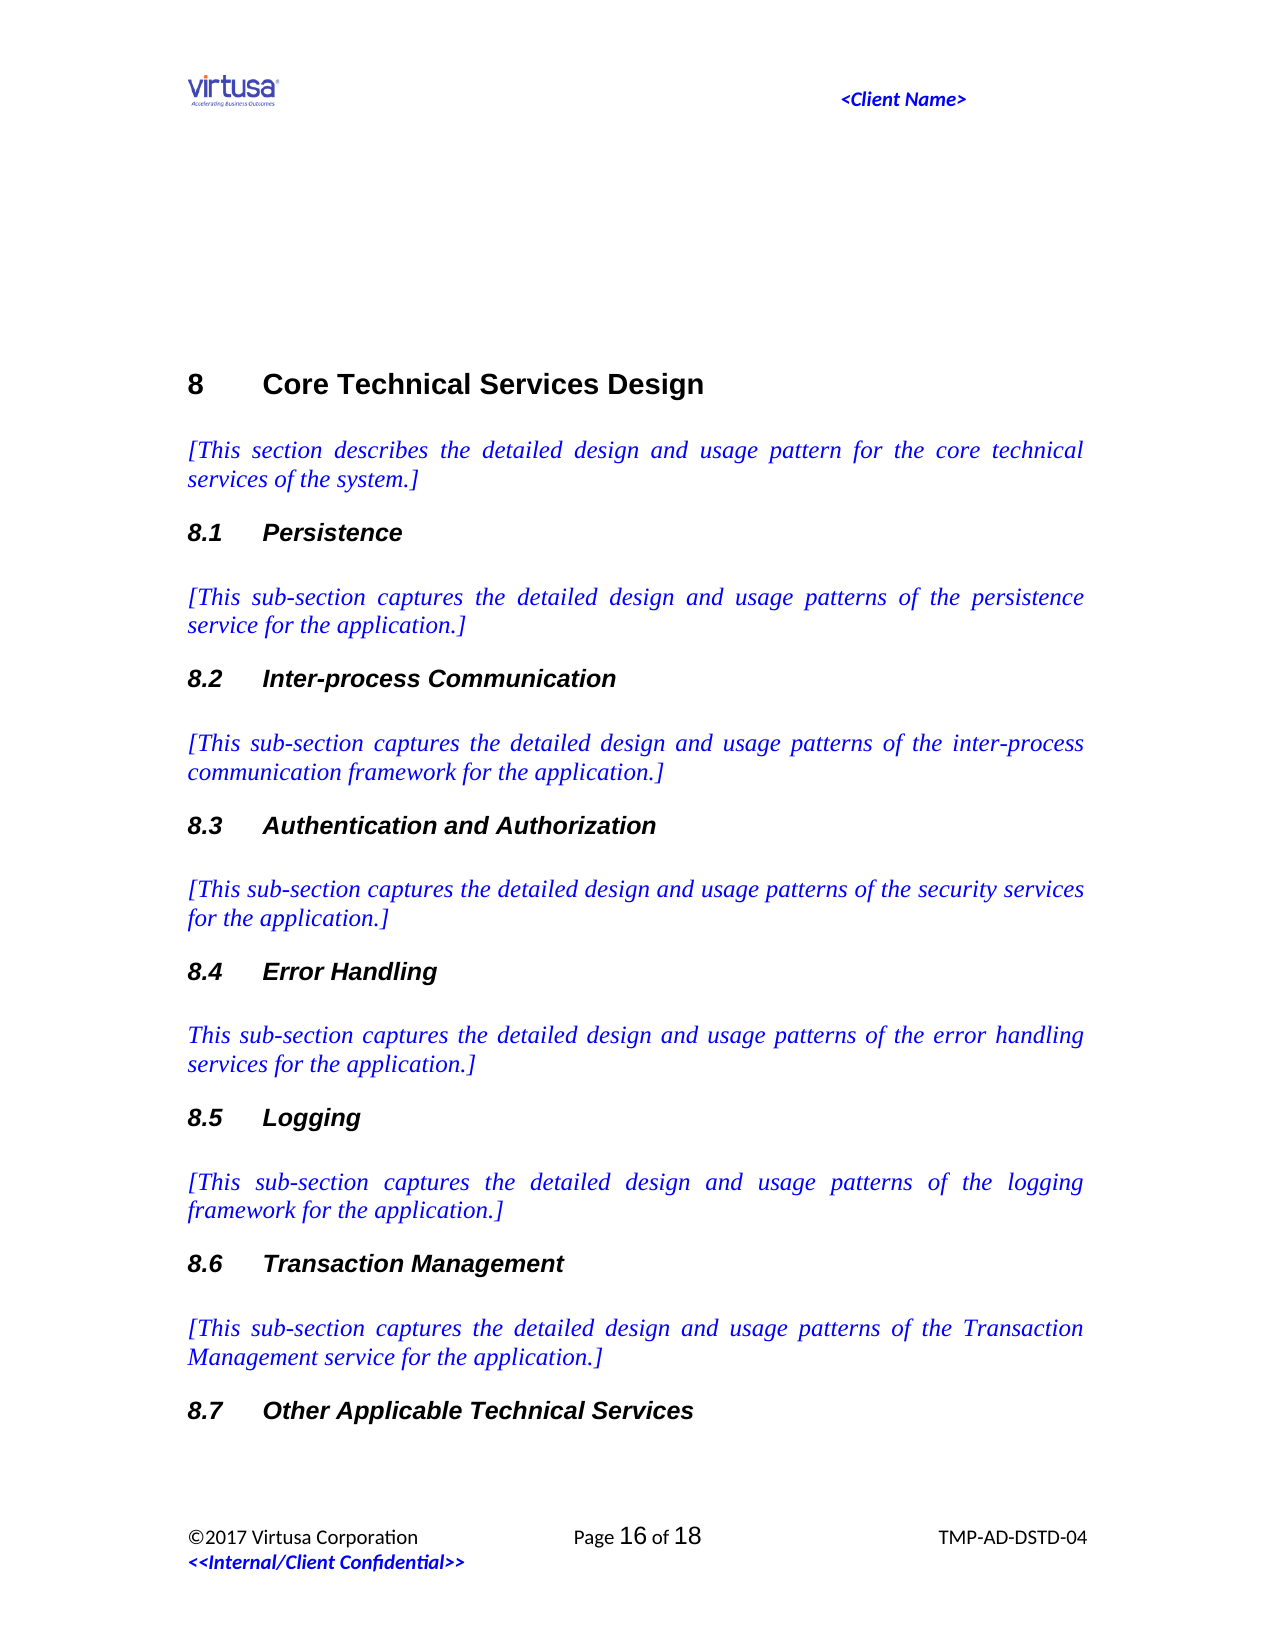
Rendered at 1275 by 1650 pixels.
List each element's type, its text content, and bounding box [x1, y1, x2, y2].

subtitle Inter-process Communication [187, 664, 1087, 693]
text [This sub-section captures the detailed design and usage patterns of the persistence service for the application.] [187, 582, 1087, 639]
text [This sub-section captures the detailed design and usage patterns of the logging framework for the application.] [187, 1167, 1087, 1224]
text [This sub-section captures the detailed design and usage patterns of the Transaction Management service for the application.] [187, 1313, 1087, 1371]
text [This section describes the detailed design and usage pattern for the core technical services of the system.] [187, 436, 1087, 493]
subtitle Authentication and Authorization [187, 811, 1087, 839]
text [This sub-section captures the detailed design and usage patterns of the security services for the application.] [187, 874, 1087, 932]
subtitle Transaction Management [187, 1249, 1087, 1278]
picture [187, 75, 280, 107]
subtitle Core Technical Services Design [187, 367, 1087, 401]
subtitle Persistence [187, 518, 1087, 547]
subtitle Error Handling [187, 957, 1087, 986]
subtitle Logging [187, 1103, 1087, 1132]
subtitle Other Applicable Technical Services [187, 1396, 1087, 1424]
text [This sub-section captures the detailed design and usage patterns of the inter-process communication framework for the application.] [187, 728, 1087, 786]
text This sub-section captures the detailed design and usage patterns of the error handling services for the application.] [187, 1021, 1087, 1078]
